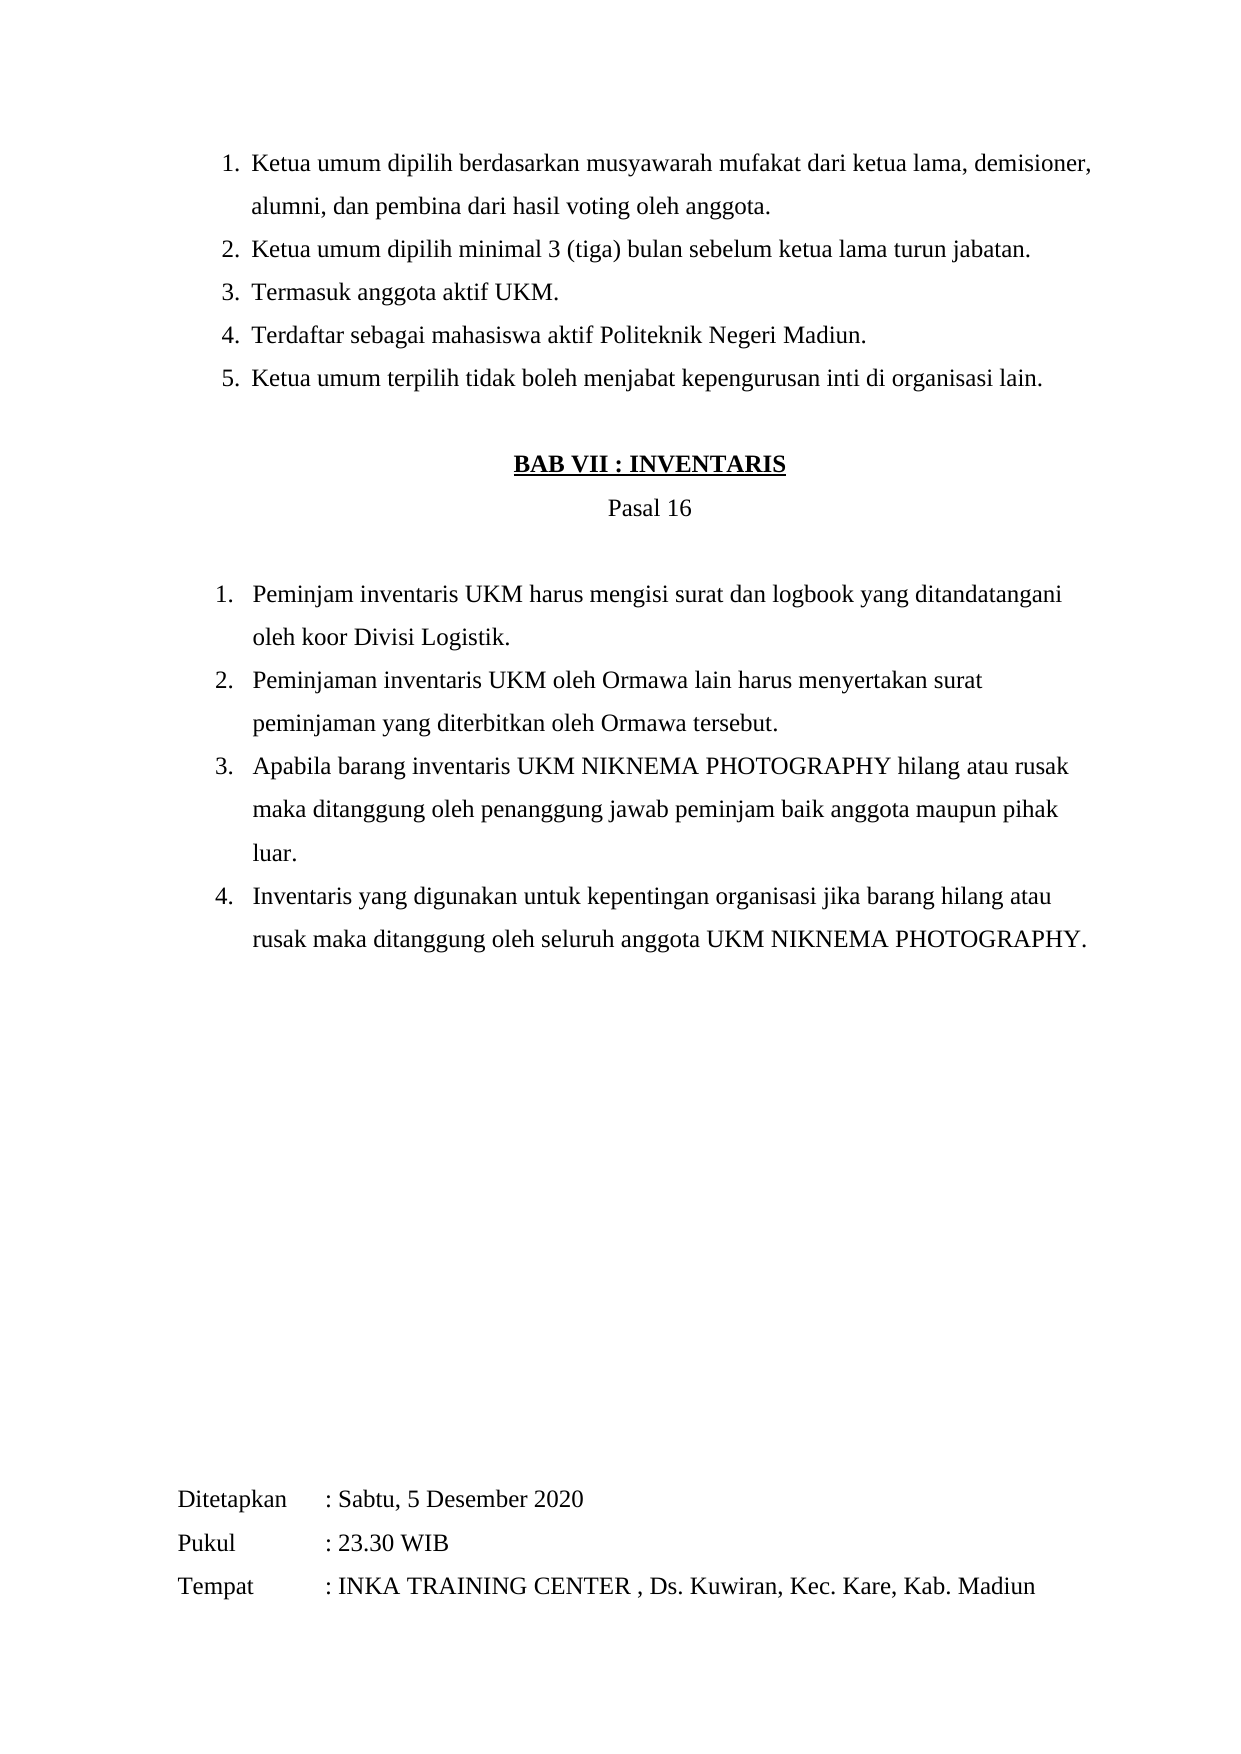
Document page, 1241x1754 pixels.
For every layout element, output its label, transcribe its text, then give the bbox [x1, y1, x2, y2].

list Termasuk anggota aktif UKM. [221, 277, 1092, 306]
list Apabila barang inventaris UKM NIKNEMA PHOTOGRAPHY hilang atau rusak maka ditanggung oleh penanggung jawab peminjam baik anggota maupun pihak luar. [215, 751, 1092, 866]
text Ditetapkan : Sabtu, 5 Desember 2020 [177, 1484, 1092, 1513]
list Terdaftar sebagai mahasiswa aktif Politeknik Negeri Madiun. [221, 320, 1092, 349]
text Tempat : INKA TRAINING CENTER , Ds. Kuwiran, Kec. Kare, Kab. Madiun [177, 1571, 1092, 1599]
list Ketua umum dipilih minimal 3 (tiga) bulan sebelum ketua lama turun jabatan. [221, 234, 1092, 263]
list Peminjaman inventaris UKM oleh Ormawa lain harus menyertakan surat peminjaman yang diterbitkan oleh Ormawa tersebut. [215, 665, 1092, 737]
list Ketua umum dipilih berdasarkan musyawarah mufakat dari ketua lama, demisioner, alumni, dan pembina dari hasil voting oleh anggota. [221, 148, 1092, 219]
list Inventaris yang digunakan untuk kepentingan organisasi jika barang hilang atau rusak maka ditanggung oleh seluruh anggota UKM NIKNEMA PHOTOGRAPHY. [215, 881, 1092, 953]
text Pukul : 23.30 WIB [177, 1528, 1092, 1556]
list Peminjam inventaris UKM harus mengisi surat dan logbook yang ditandatangani oleh koor Divisi Logistik. [215, 579, 1092, 651]
list Pasal 16 [207, 493, 1092, 521]
list BAB VII : INVENTARIS [207, 449, 1092, 478]
list Ketua umum terpilih tidak boleh menjabat kepengurusan inti di organisasi lain. [221, 363, 1092, 392]
